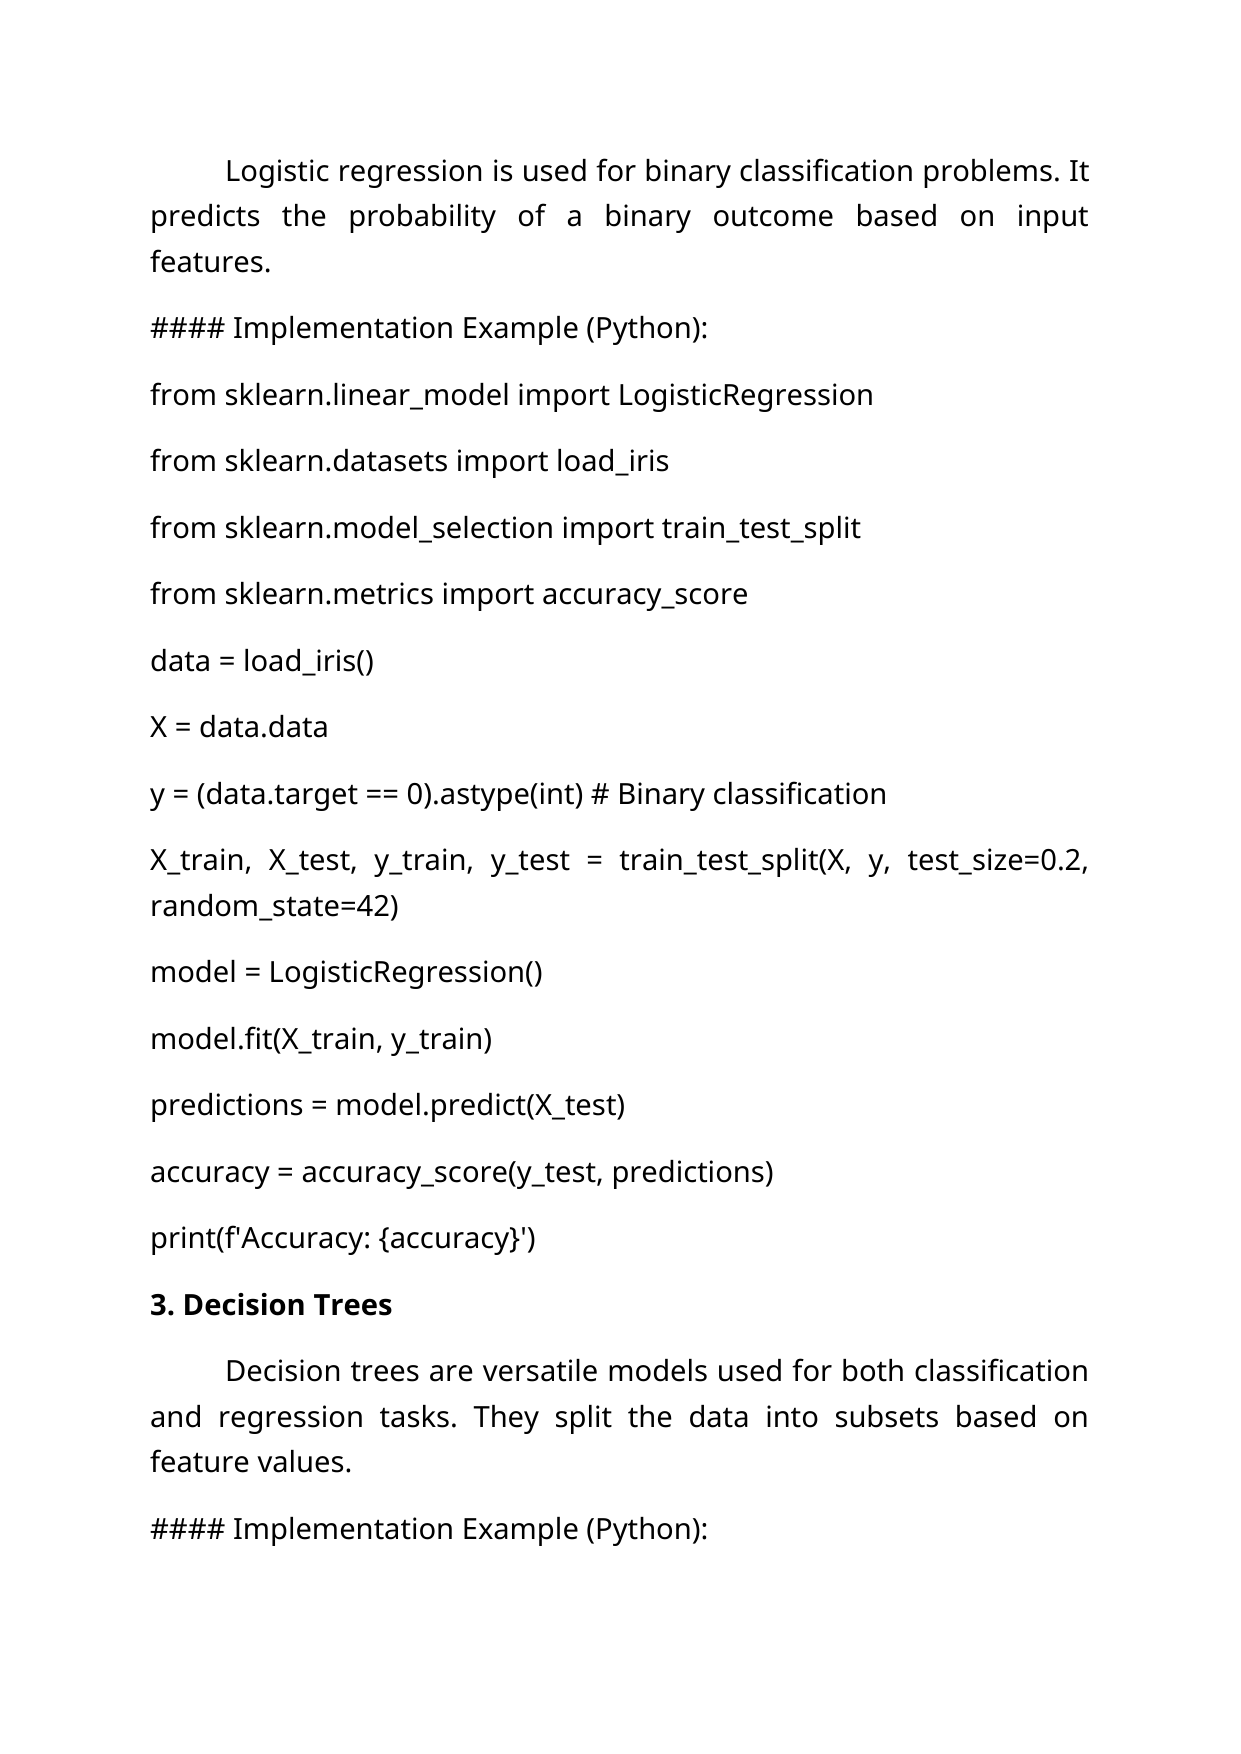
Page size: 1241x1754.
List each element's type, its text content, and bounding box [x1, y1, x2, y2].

text from sklearn.metrics import accuracy_score [150, 573, 1090, 613]
text model = LogisticRegression() [150, 951, 1090, 991]
text Decision trees are versatile models used for both classification and regression tasks. They split the data into subsets based on feature values. [150, 1350, 1090, 1481]
text from sklearn.datasets import load_iris [150, 441, 1090, 480]
text 3. Decision Trees [150, 1284, 1090, 1323]
text X_train, X_test, y_train, y_test = train_test_split(X, y, test_size=0.2, random_state=42) [150, 839, 1090, 925]
text accuracy = accuracy_score(y_test, predictions) [150, 1151, 1090, 1191]
text data = load_iris() [150, 640, 1090, 680]
text y = (data.target == 0).astype(int) # Binary classification [150, 773, 1090, 813]
text Logistic regression is used for binary classification problems. It predicts the probability of a binary outcome based on input features. [150, 150, 1090, 281]
text from sklearn.linear_model import LogisticRegression [150, 374, 1090, 414]
text #### Implementation Example (Python): [150, 1508, 1090, 1548]
text #### Implementation Example (Python): [150, 308, 1090, 347]
text model.fit(X_train, y_train) [150, 1018, 1090, 1058]
text from sklearn.model_selection import train_test_split [150, 507, 1090, 547]
text X = data.data [150, 706, 1090, 746]
text predictions = model.predict(X_test) [150, 1084, 1090, 1124]
text print(f'Accuracy: {accuracy}') [150, 1217, 1090, 1257]
